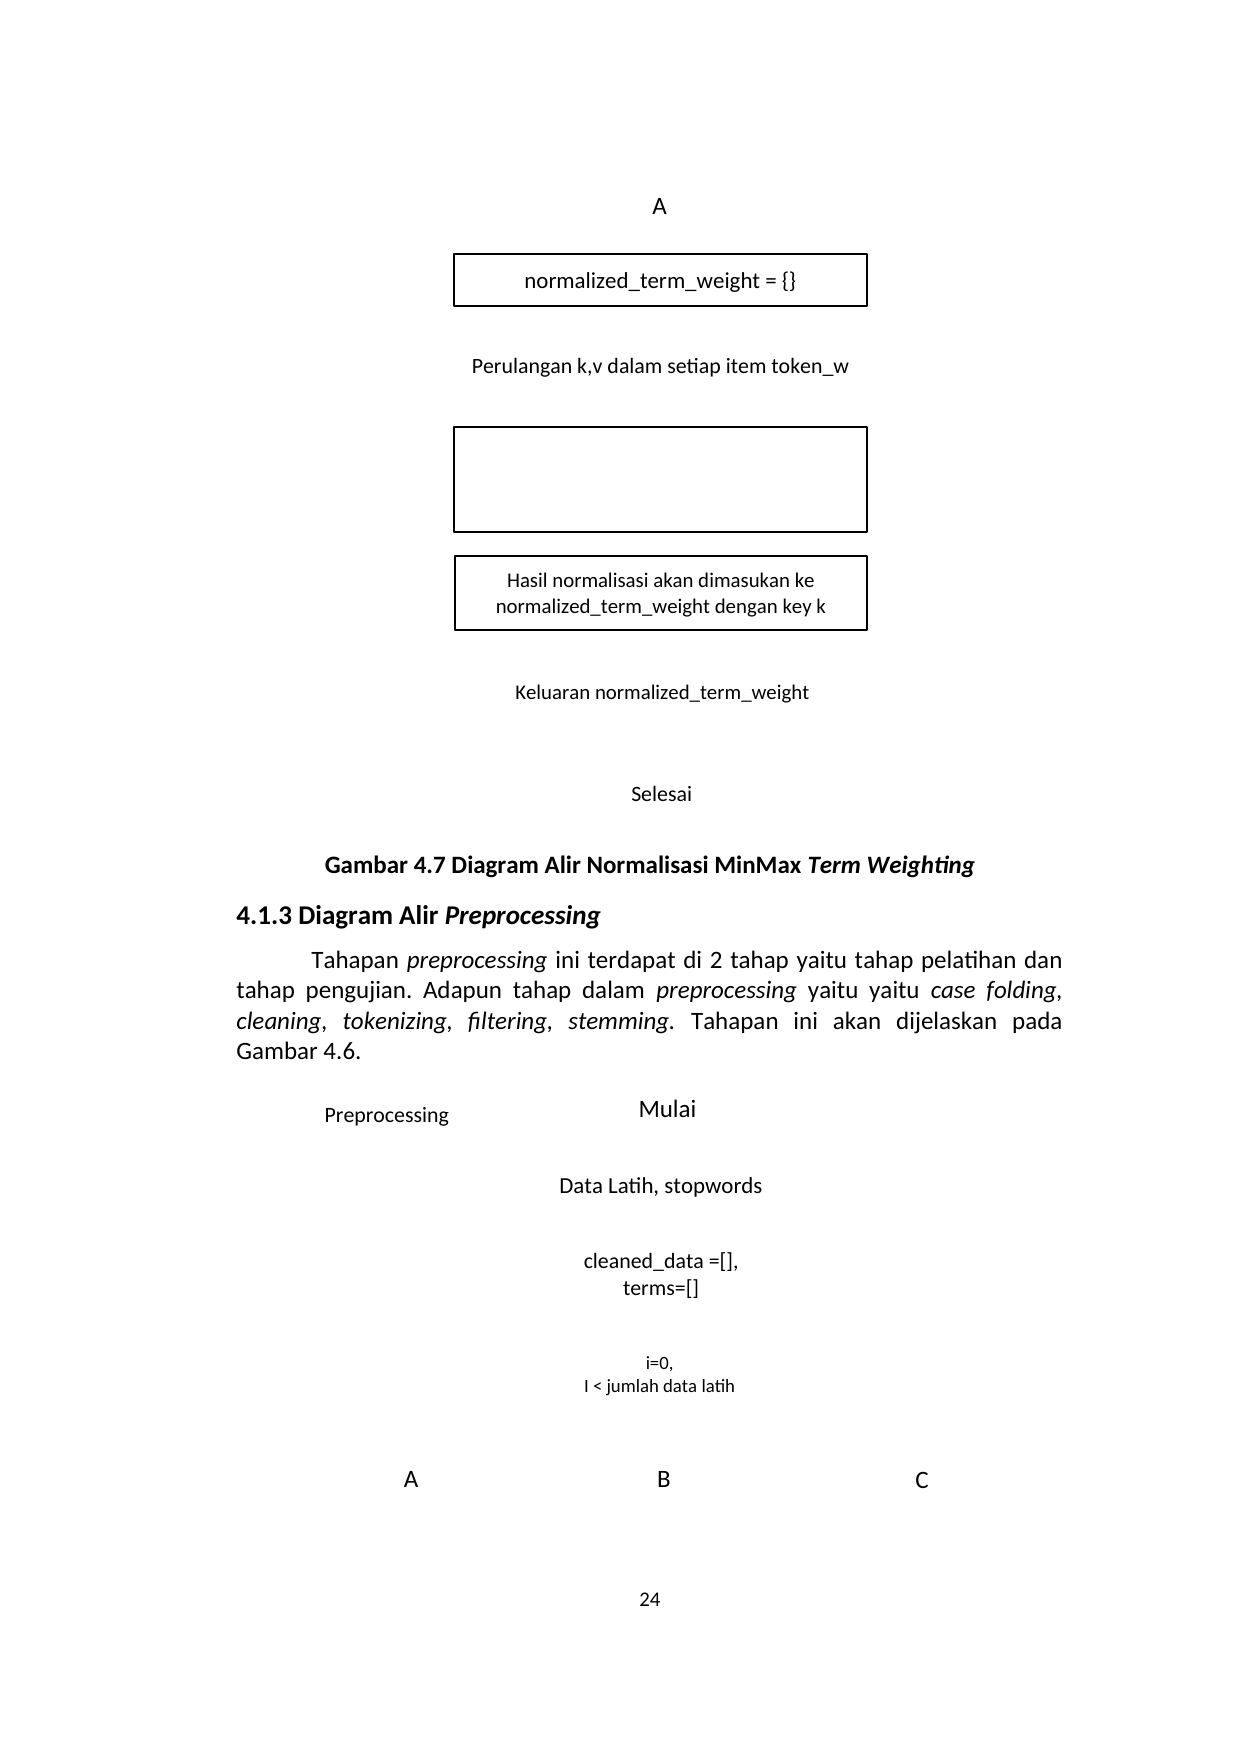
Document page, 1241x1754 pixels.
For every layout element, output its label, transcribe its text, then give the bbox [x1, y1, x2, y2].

subtitle Diagram Alir Preprocessing [236, 898, 1063, 931]
text Gambar 4.5 Diagram Alir Normalisasi MinMax Term Weighting [236, 849, 1063, 880]
text Tahapan preprocessing ini terdapat di 2 tahap yaitu tahap pelatihan dan tahap pengujian. Adapun tahap dalam preprocessing yaitu yaitu case folding, cleaning, tokenizing, filtering, stemming. Tahapan ini akan dijelaskan pada Gambar 4.6. [236, 944, 1063, 1066]
